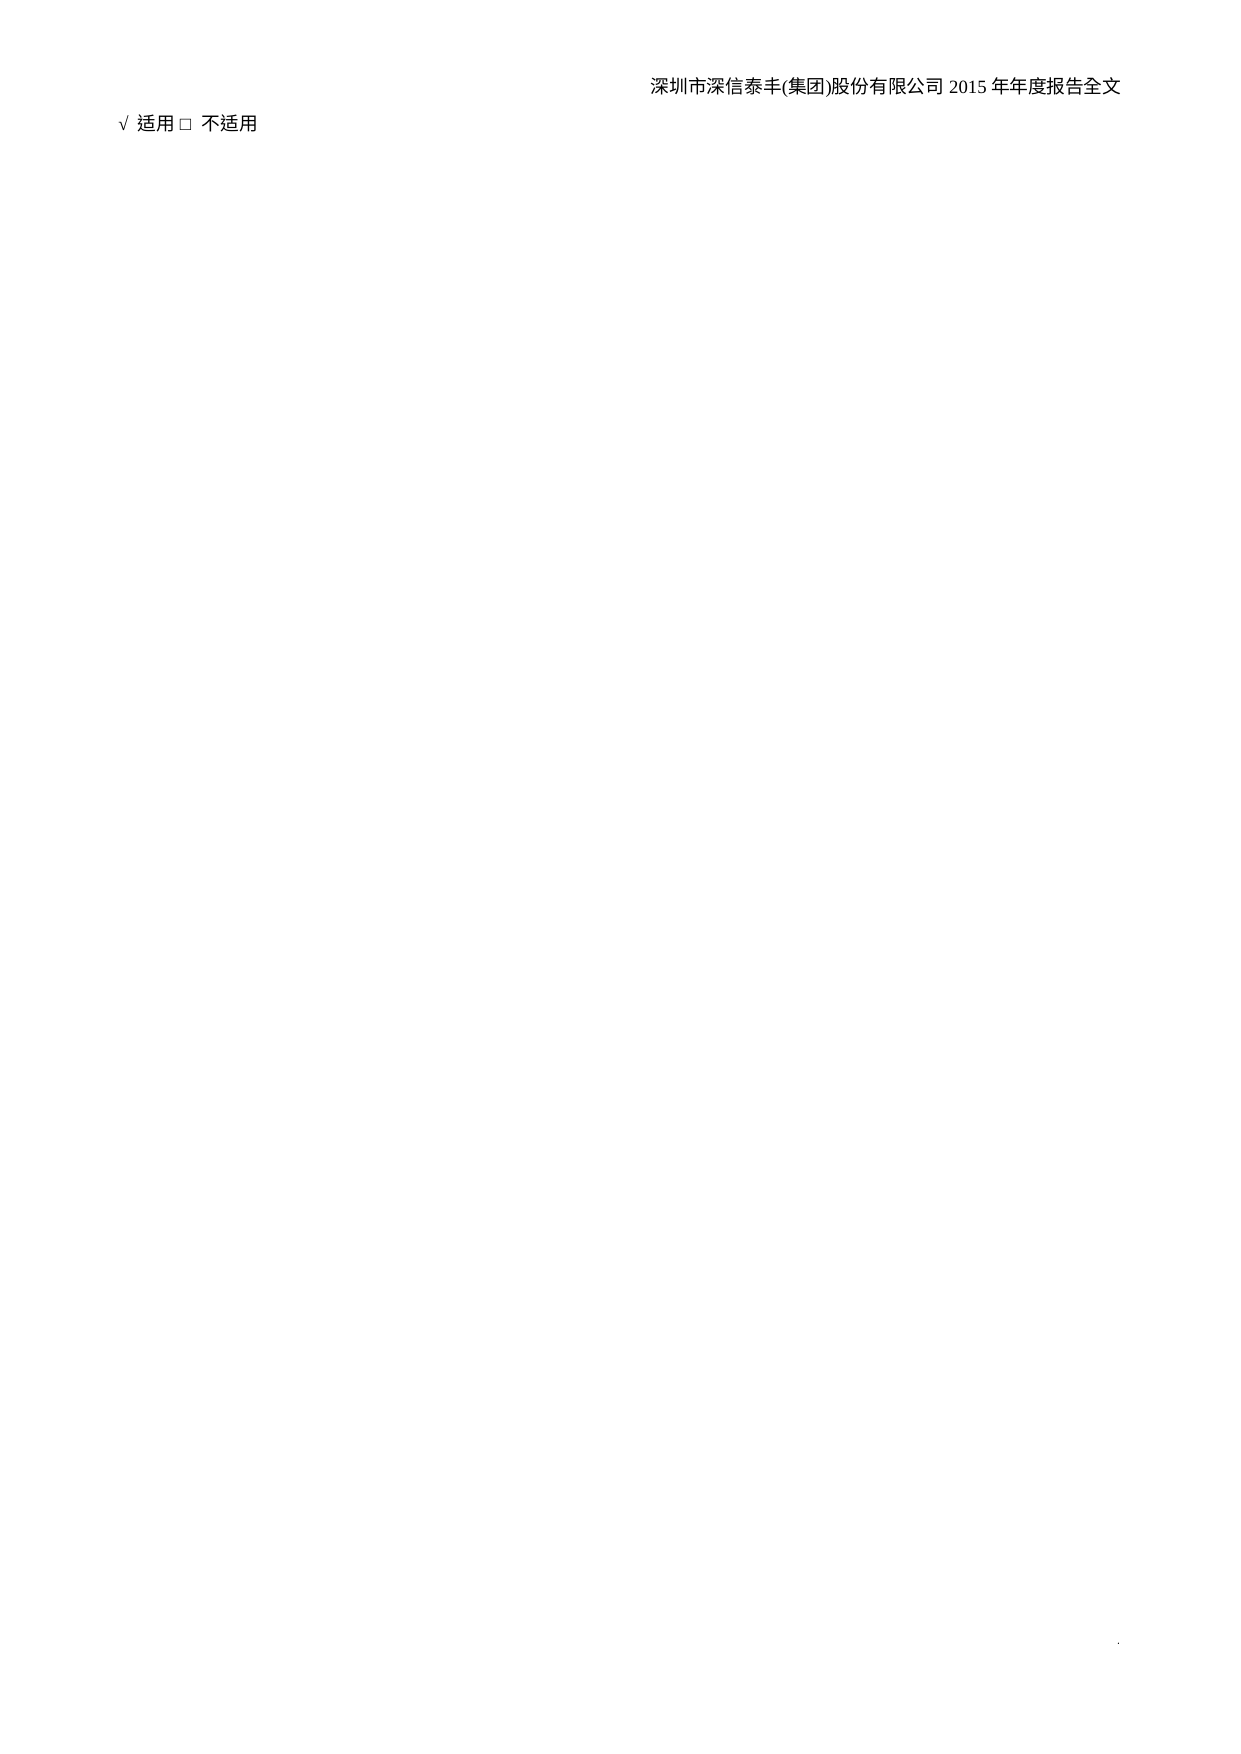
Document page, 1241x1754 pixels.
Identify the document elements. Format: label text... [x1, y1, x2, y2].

text √ 适用 □ 不适用 [118, 110, 1146, 136]
